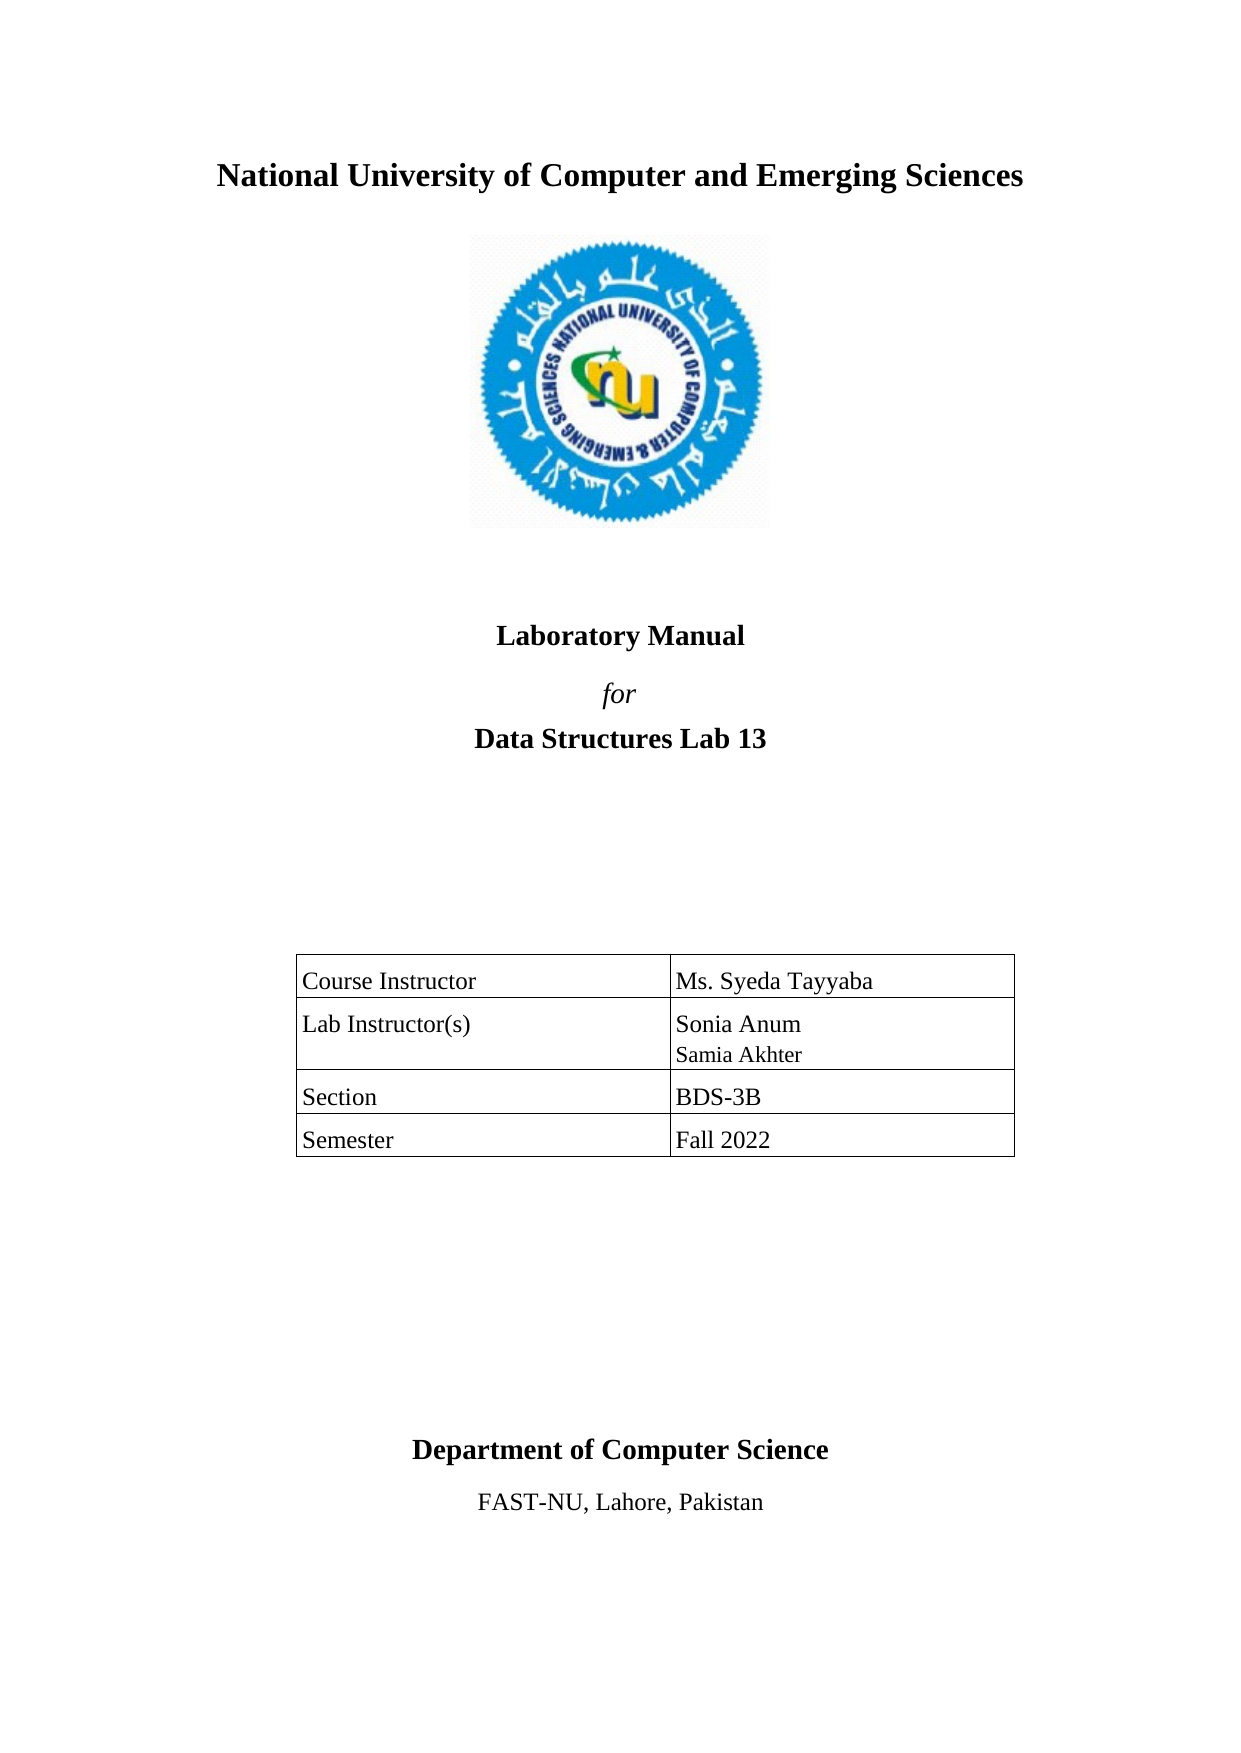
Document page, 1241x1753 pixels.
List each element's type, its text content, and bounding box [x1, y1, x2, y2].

text Data Structures Lab 13 [212, 722, 1029, 755]
text FAST-NU, Lahore, Pakistan [212, 1487, 1029, 1516]
table_cell Sonia Anum Samia Akhter [671, 998, 1014, 1069]
picture [470, 235, 770, 528]
text National University of Computer and Emerging Sciences [216, 155, 1029, 193]
table_cell Fall 2022 [671, 1114, 1014, 1156]
table_header Ms. Syeda Tayyaba [671, 955, 1014, 997]
table_header Course Instructor [297, 955, 670, 997]
text Department of Computer Science [212, 1432, 1029, 1466]
table_cell Section [297, 1070, 670, 1112]
table_cell BDS-3B [671, 1070, 1014, 1112]
text for [212, 676, 1029, 709]
table_cell Semester [297, 1114, 670, 1156]
text Laboratory Manual [212, 618, 1029, 651]
table_cell Lab Instructor(s) [297, 998, 670, 1069]
